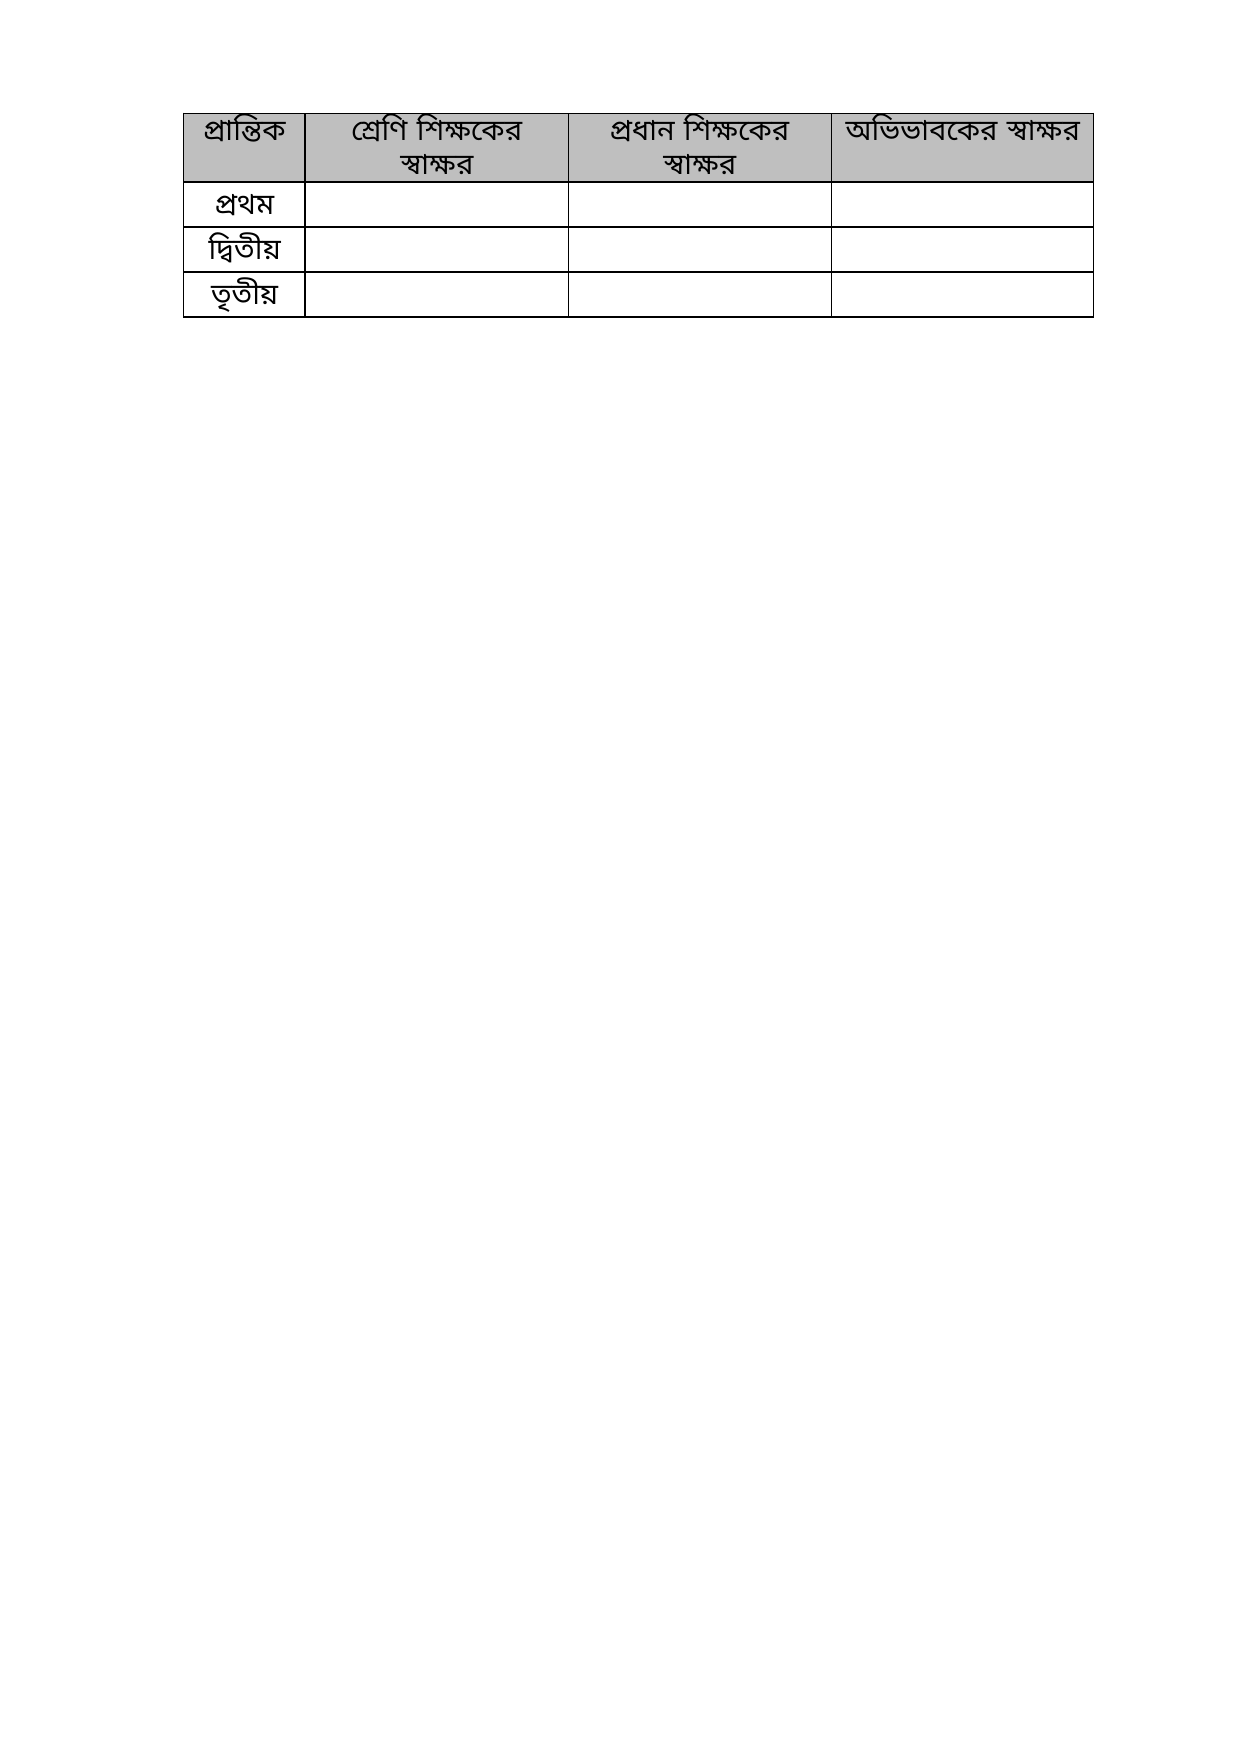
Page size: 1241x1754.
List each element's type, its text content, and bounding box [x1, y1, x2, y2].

table_cell [569, 228, 831, 271]
table_cell দ্বিতীয় [184, 228, 304, 271]
table_cell [306, 273, 568, 316]
table_header প্রান্তিক [184, 114, 304, 181]
table_cell [306, 183, 568, 226]
table_cell [306, 228, 568, 271]
table_cell [832, 183, 1093, 226]
table_cell [569, 183, 831, 226]
table_cell [569, 273, 831, 316]
table_cell [832, 273, 1093, 316]
table_cell প্রথম [184, 183, 304, 226]
table_header শ্রেণি শিক্ষকের স্বাক্ষর [306, 114, 568, 181]
table_header প্রধান শিক্ষকের স্বাক্ষর [569, 114, 831, 181]
table_cell [832, 228, 1093, 271]
table_cell তৃতীয় [184, 273, 304, 316]
table_header অভিভাবকের স্বাক্ষর [832, 114, 1093, 181]
